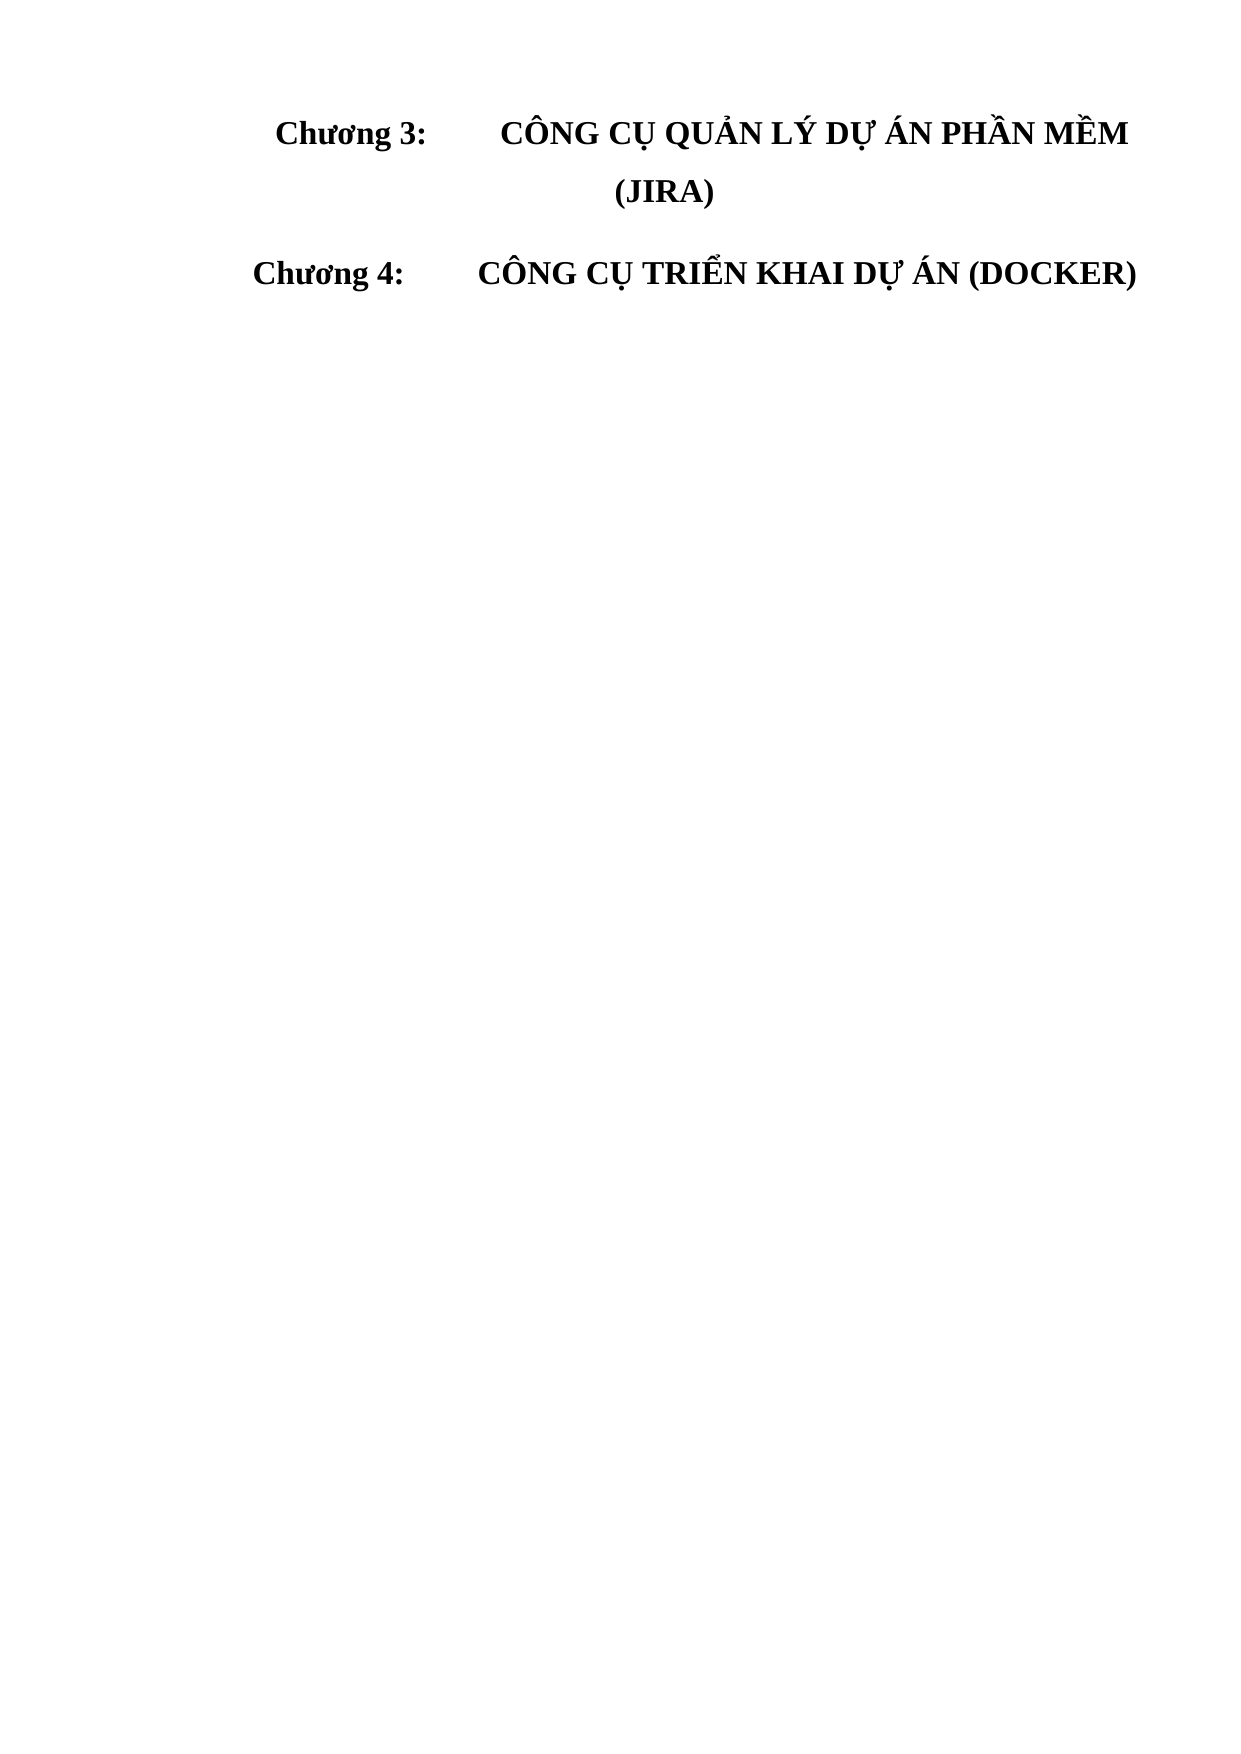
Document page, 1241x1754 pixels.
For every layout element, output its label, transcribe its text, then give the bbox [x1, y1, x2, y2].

subtitle CÔNG CỤ QUẢN LÝ DỰ ÁN PHẦN MỀM (JIRA) [177, 114, 1152, 209]
subtitle CÔNG CỤ TRIỂN KHAI DỰ ÁN (DOCKER) [177, 254, 1152, 292]
